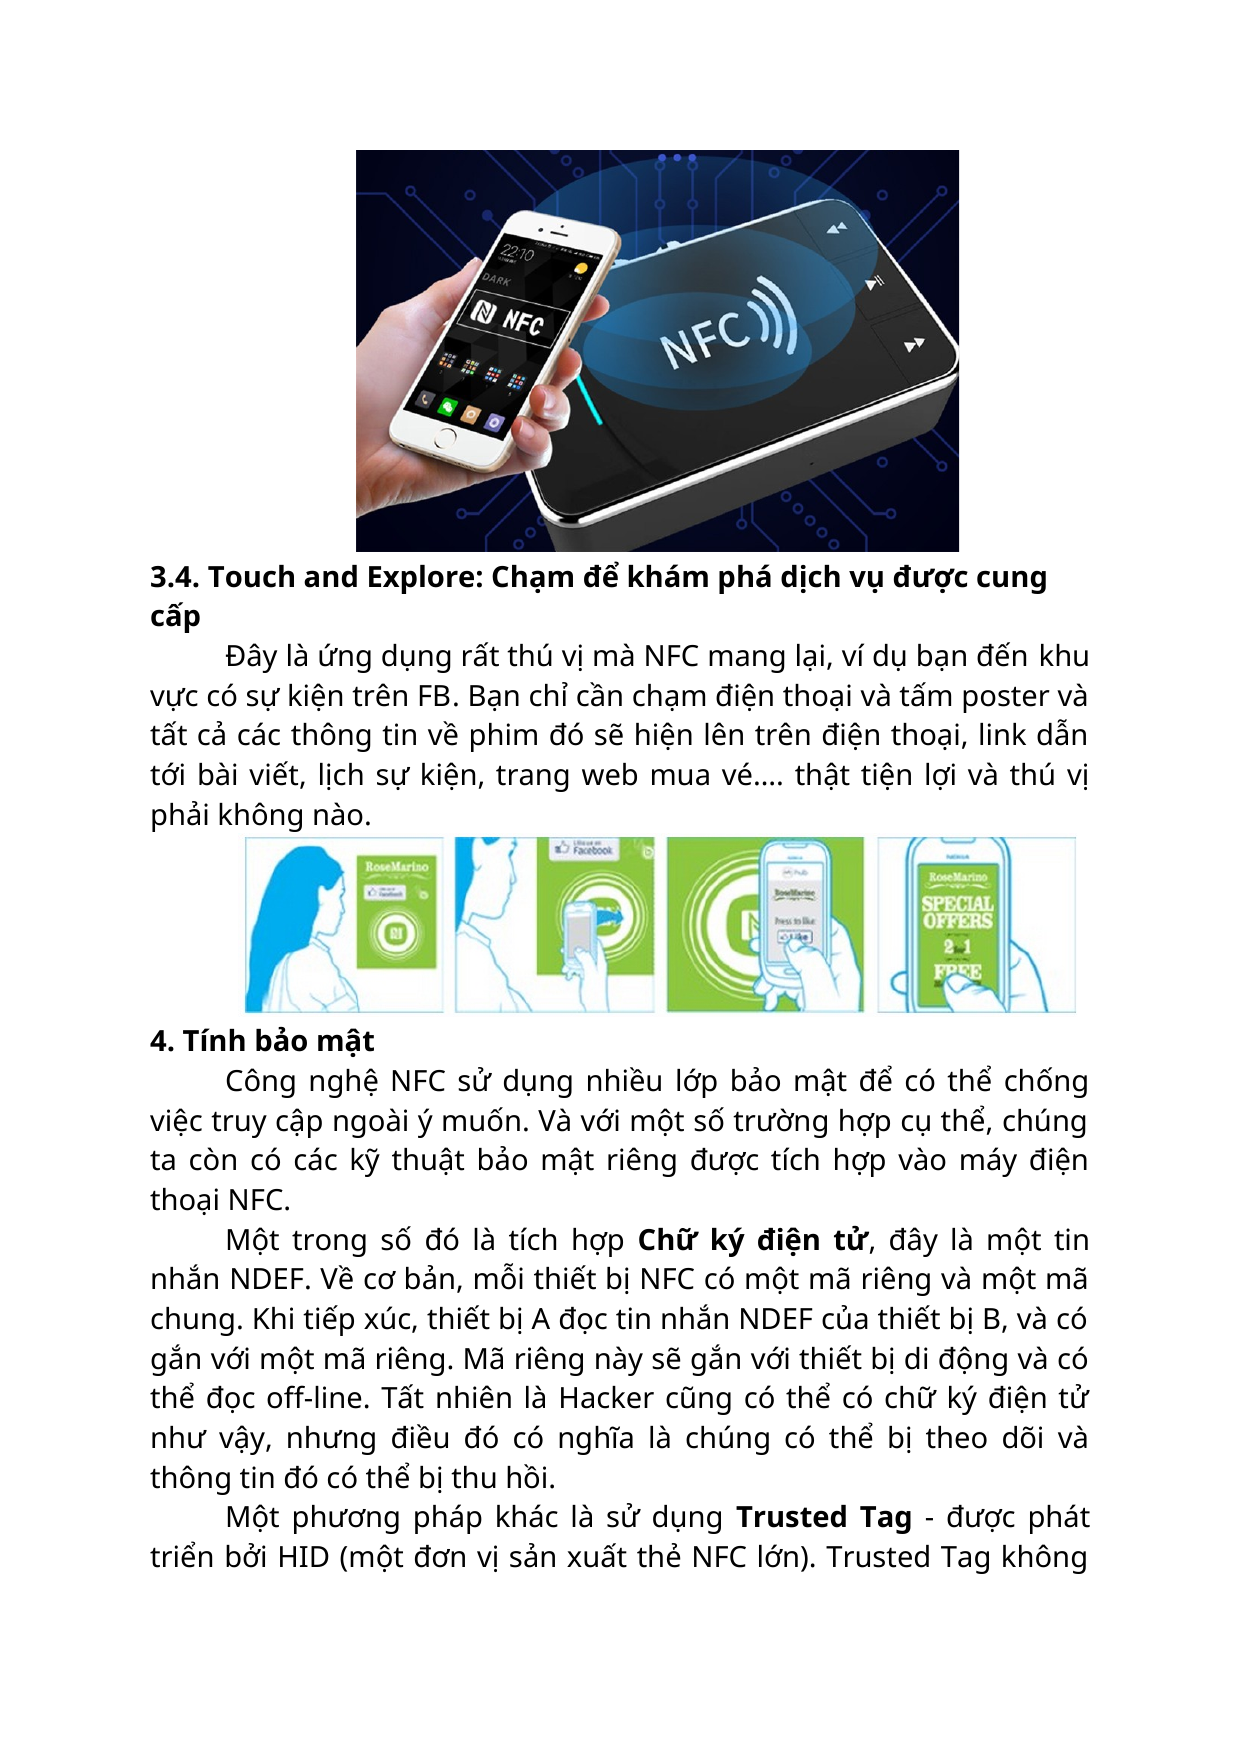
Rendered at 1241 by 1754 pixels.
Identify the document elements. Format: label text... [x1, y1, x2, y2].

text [150, 1497, 1090, 1576]
text Đây là ứng dụng rất thú vị mà NFC mang lại, ví dụ bạn đến khu vực có sự kiện trên FB. Bạn chỉ cần chạm điện thoại và tấm poster và tất cả các thông tin về phim đó sẽ hiện lên trên điện thoại, link dẫn tới bài viết, lịch sự kiện, trang web mua vé…. thật tiện lợi và thú vị phải không nào. [150, 635, 1090, 834]
subtitle 4. Tính bảo mật [150, 1020, 1090, 1060]
subtitle 3.4. Touch and Explore: Chạm để khám phá dịch vụ được cung cấp [150, 556, 1090, 635]
picture [356, 150, 960, 552]
text Công nghệ NFC sử dụng nhiều lớp bảo mật để có thể chống việc truy cập ngoài ý muốn. Và với một số trường hợp cụ thể, chúng ta còn có các kỹ thuật bảo mật riêng được tích hợp vào máy điện thoại NFC. [150, 1060, 1090, 1219]
picture [238, 833, 1078, 1017]
text Một trong số đó là tích hợp Chữ ký điện tử, đây là một tin nhắn NDEF. Về cơ bản, mỗi thiết bị NFC có một mã riêng và một mã chung. Khi tiếp xúc, thiết bị A đọc tin nhắn NDEF của thiết bị B, và có gắn với một mã riêng. Mã riêng này sẽ gắn với thiết bị di động và có thể đọc off-line. Tất nhiên là Hacker cũng có thể có chữ ký điện tử như vậy, nhưng điều đó có nghĩa là chúng có thể bị theo dõi và thông tin đó có thể bị thu hồi. [150, 1219, 1090, 1497]
